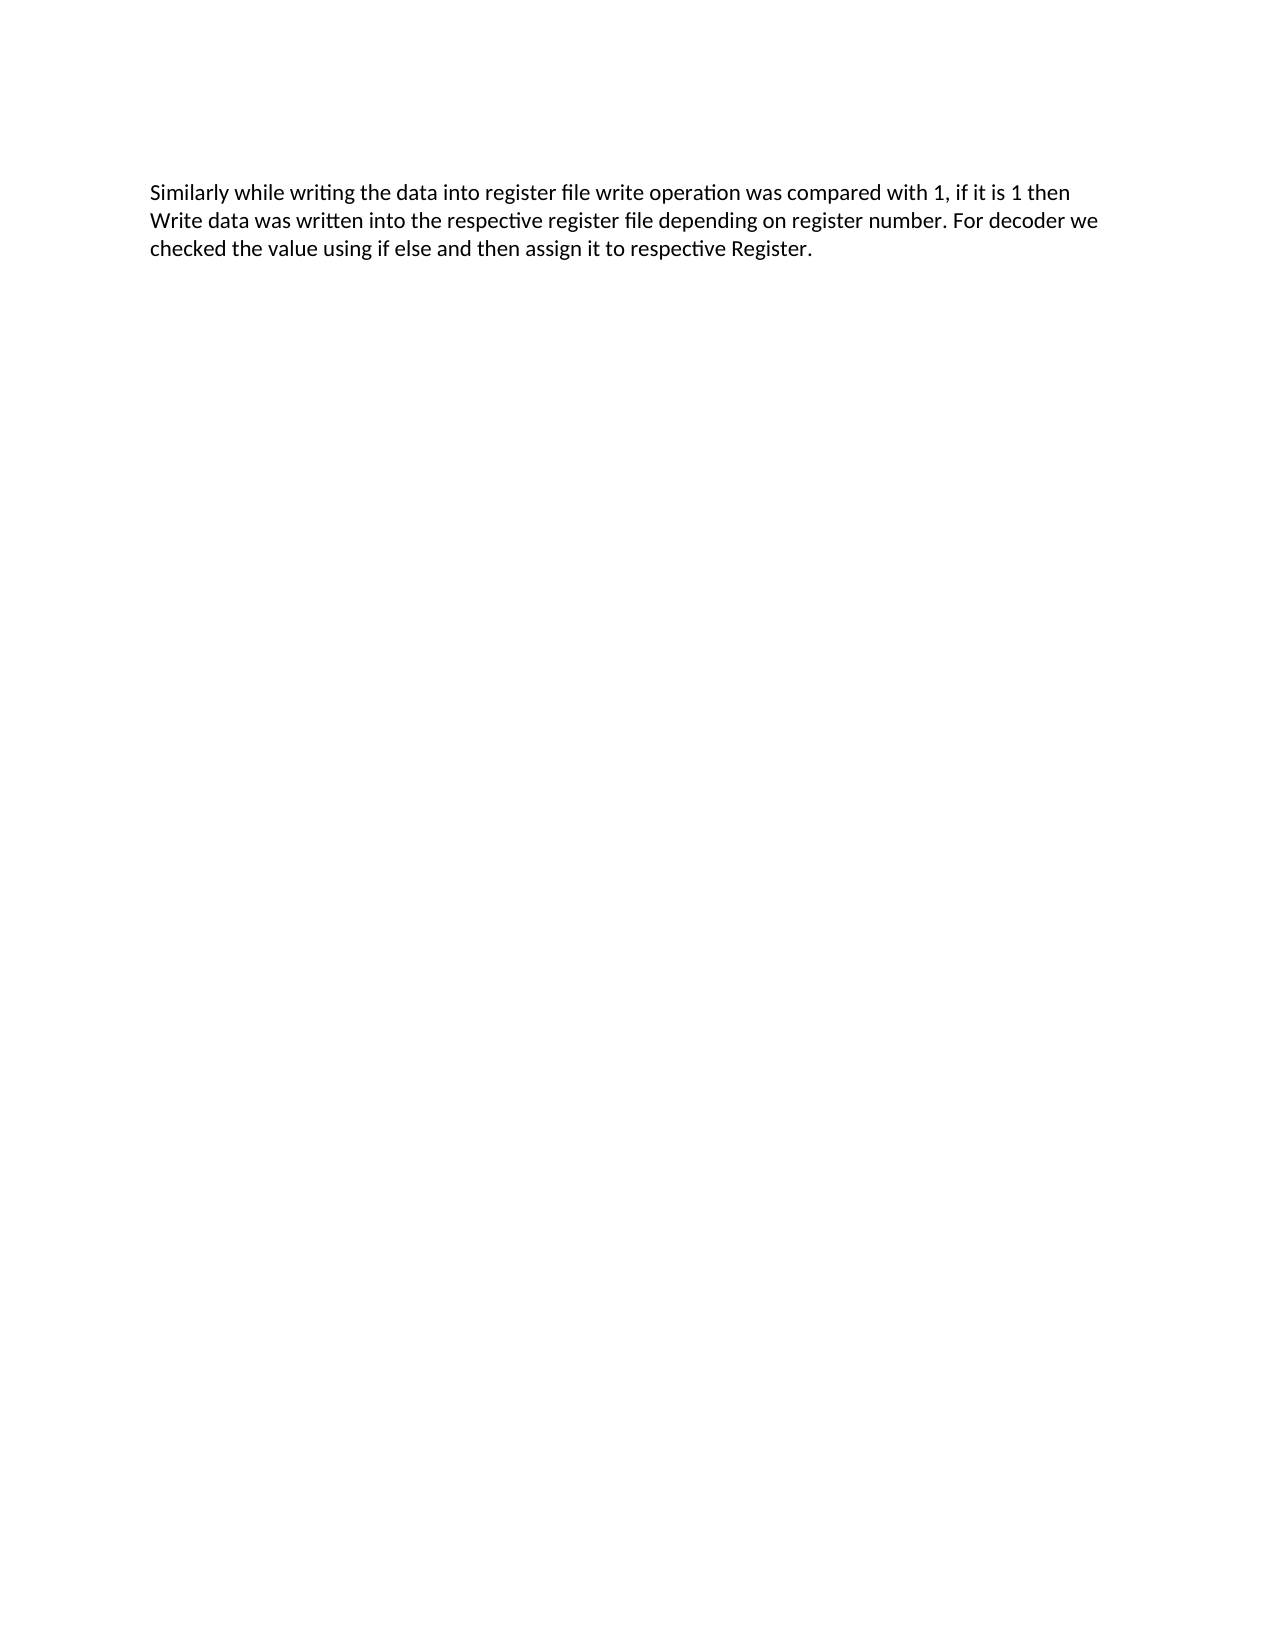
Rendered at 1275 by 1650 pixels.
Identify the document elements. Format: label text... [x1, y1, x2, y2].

text Similarly while writing the data into register file write operation was compared with 1, if it is 1 then Write data was written into the respective register file depending on register number. For decoder we checked the value using if else and then assign it to respective Register. [150, 178, 1125, 262]
